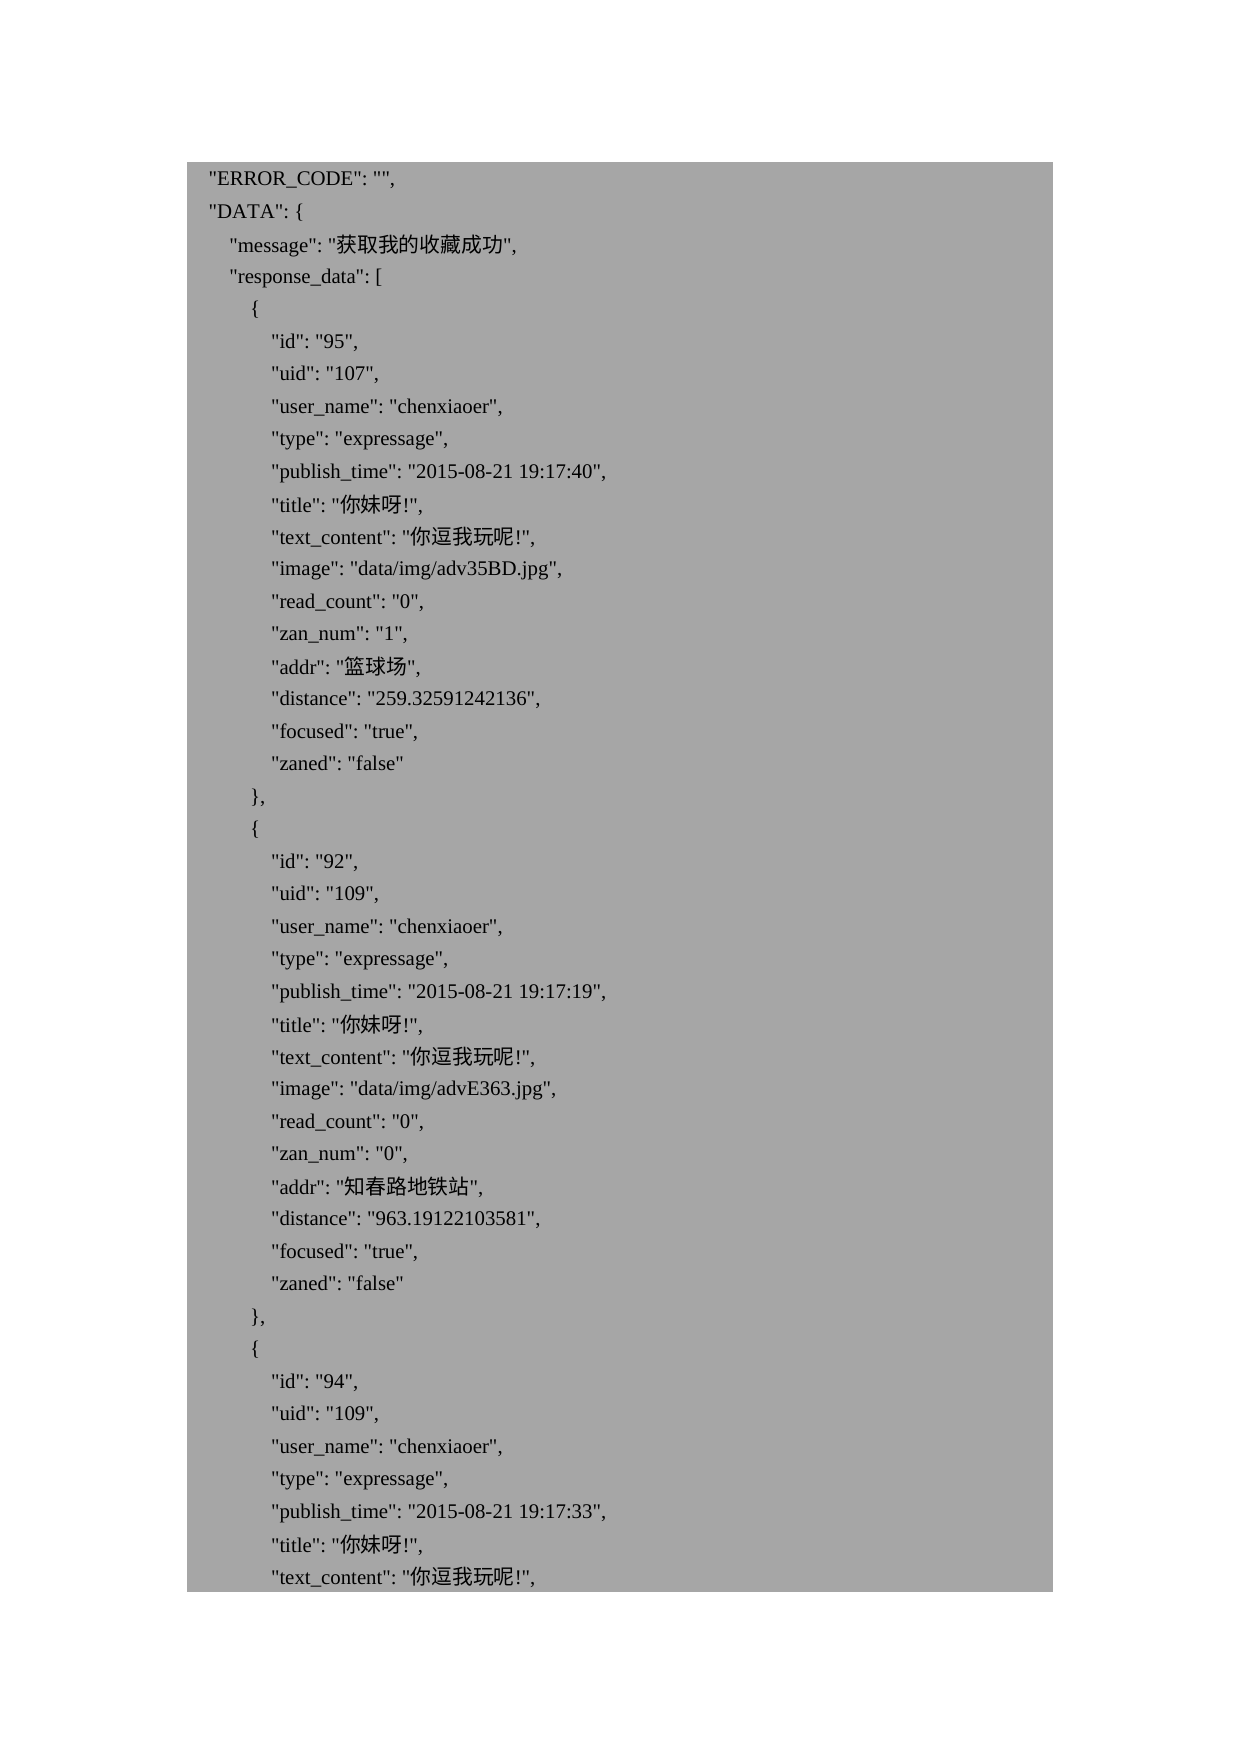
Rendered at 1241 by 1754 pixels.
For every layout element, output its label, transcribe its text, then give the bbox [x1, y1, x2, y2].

text "zaned": "false" [187, 747, 1053, 779]
text "id": "92", [187, 844, 1053, 877]
text "title": "你妹呀!", [187, 1527, 1053, 1559]
text { [187, 292, 1053, 324]
text }, [187, 1299, 1053, 1332]
text "distance": "963.19122103581", [187, 1202, 1053, 1234]
text "zaned": "false" [187, 1267, 1053, 1299]
text "DATA": { [187, 194, 1053, 227]
text "response_data": [ [187, 259, 1053, 292]
text "read_count": "0", [187, 584, 1053, 617]
text "distance": "259.32591242136", [187, 682, 1053, 714]
text "image": "data/img/adv35BD.jpg", [187, 552, 1053, 584]
text "zan_num": "1", [187, 617, 1053, 649]
text "addr": "篮球场", [187, 649, 1053, 682]
text "id": "94", [187, 1364, 1053, 1397]
text "title": "你妹呀!", [187, 1007, 1053, 1039]
text "title": "你妹呀!", [187, 487, 1053, 519]
text "publish_time": "2015-08-21 19:17:33", [187, 1494, 1053, 1527]
text "text_content": "你逗我玩呢!", [187, 1559, 1053, 1592]
text "message": "获取我的收藏成功", [187, 227, 1053, 259]
text { [187, 812, 1053, 844]
text "image": "data/img/advE363.jpg", [187, 1072, 1053, 1104]
text "uid": "109", [187, 1397, 1053, 1429]
text "focused": "true", [187, 714, 1053, 747]
text "publish_time": "2015-08-21 19:17:40", [187, 454, 1053, 487]
text "focused": "true", [187, 1234, 1053, 1267]
text "uid": "107", [187, 357, 1053, 389]
text "user_name": "chenxiaoer", [187, 1429, 1053, 1462]
text "publish_time": "2015-08-21 19:17:19", [187, 974, 1053, 1007]
text "zan_num": "0", [187, 1137, 1053, 1169]
text "type": "expressage", [187, 422, 1053, 454]
text "addr": "知春路地铁站", [187, 1169, 1053, 1202]
text "id": "95", [187, 324, 1053, 357]
text "ERROR_CODE": "", [187, 162, 1053, 194]
text }, [187, 779, 1053, 812]
text "uid": "109", [187, 877, 1053, 909]
text "text_content": "你逗我玩呢!", [187, 1039, 1053, 1072]
text "user_name": "chenxiaoer", [187, 389, 1053, 422]
text "type": "expressage", [187, 1462, 1053, 1494]
text "read_count": "0", [187, 1104, 1053, 1137]
text "user_name": "chenxiaoer", [187, 909, 1053, 942]
text "text_content": "你逗我玩呢!", [187, 519, 1053, 552]
text "type": "expressage", [187, 942, 1053, 974]
text { [187, 1332, 1053, 1364]
